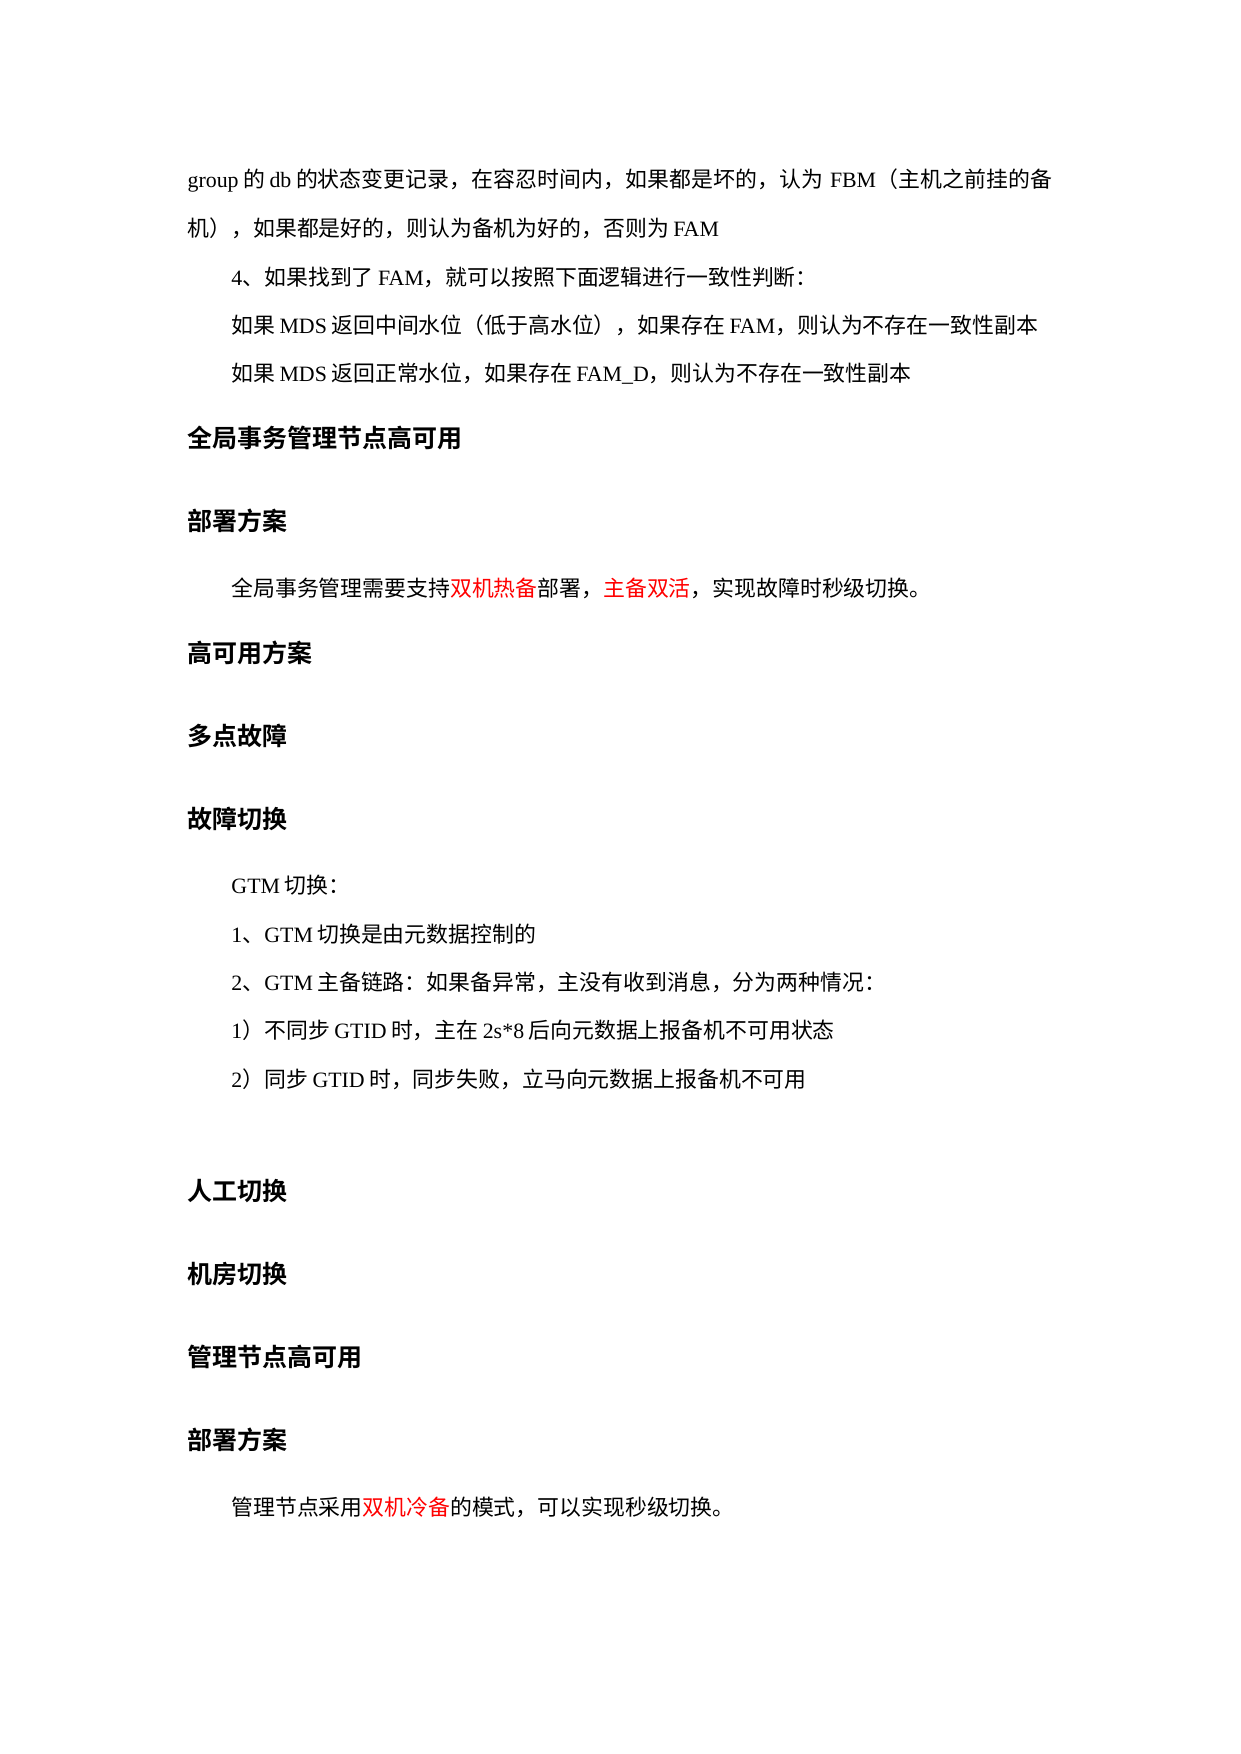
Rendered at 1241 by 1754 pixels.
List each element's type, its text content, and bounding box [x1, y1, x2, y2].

list 如果MDS返回正常水位，如果存在FAM_D，则认为不存在一致性副本 [187, 356, 1053, 388]
subtitle 管理节点高可用 [187, 1323, 1053, 1388]
list GTM主备链路：如果备异常，主没有收到消息，分为两种情况： [187, 965, 1053, 997]
list GTM切换是由元数据控制的 [187, 916, 1053, 949]
subtitle 故障切换 [187, 785, 1053, 850]
list 同步GTID时，同步失败，立马向元数据上报备机不可用 [187, 1061, 1053, 1094]
subtitle 部署方案 [187, 487, 1053, 552]
subtitle 全局事务管理节点高可用 [187, 404, 1053, 469]
text 全局事务管理需要支持双机热备部署，主备双活，实现故障时秒级切换。 [187, 570, 1053, 603]
list 如果MDS返回中间水位（低于高水位），如果存在FAM，则认为不存在一致性副本 [187, 307, 1053, 340]
list 不同步GTID时，主在2s*8后向元数据上报备机不可用状态 [187, 1013, 1053, 1046]
subtitle 多点故障 [187, 702, 1053, 767]
list 如果找到了FAM，就可以按照下面逻辑进行一致性判断： [187, 259, 1053, 292]
subtitle 部署方案 [187, 1406, 1053, 1471]
list 把该group内的相同城市的所有DB状态和变更时间信息遍历，根据该时间戳和group的db的状态变更记录，在容忍时间内，如果都是坏的，认为FBM（主机之前挂的备机），如果都是好的，则认为备机为好的，否则为FAM [187, 162, 1053, 243]
subtitle 高可用方案 [187, 619, 1053, 684]
text 管理节点采用双机冷备的模式，可以实现秒级切换。 [187, 1489, 1053, 1522]
subtitle 机房切换 [187, 1240, 1053, 1305]
text GTM切换： [187, 868, 1053, 901]
subtitle 人工切换 [187, 1157, 1053, 1222]
